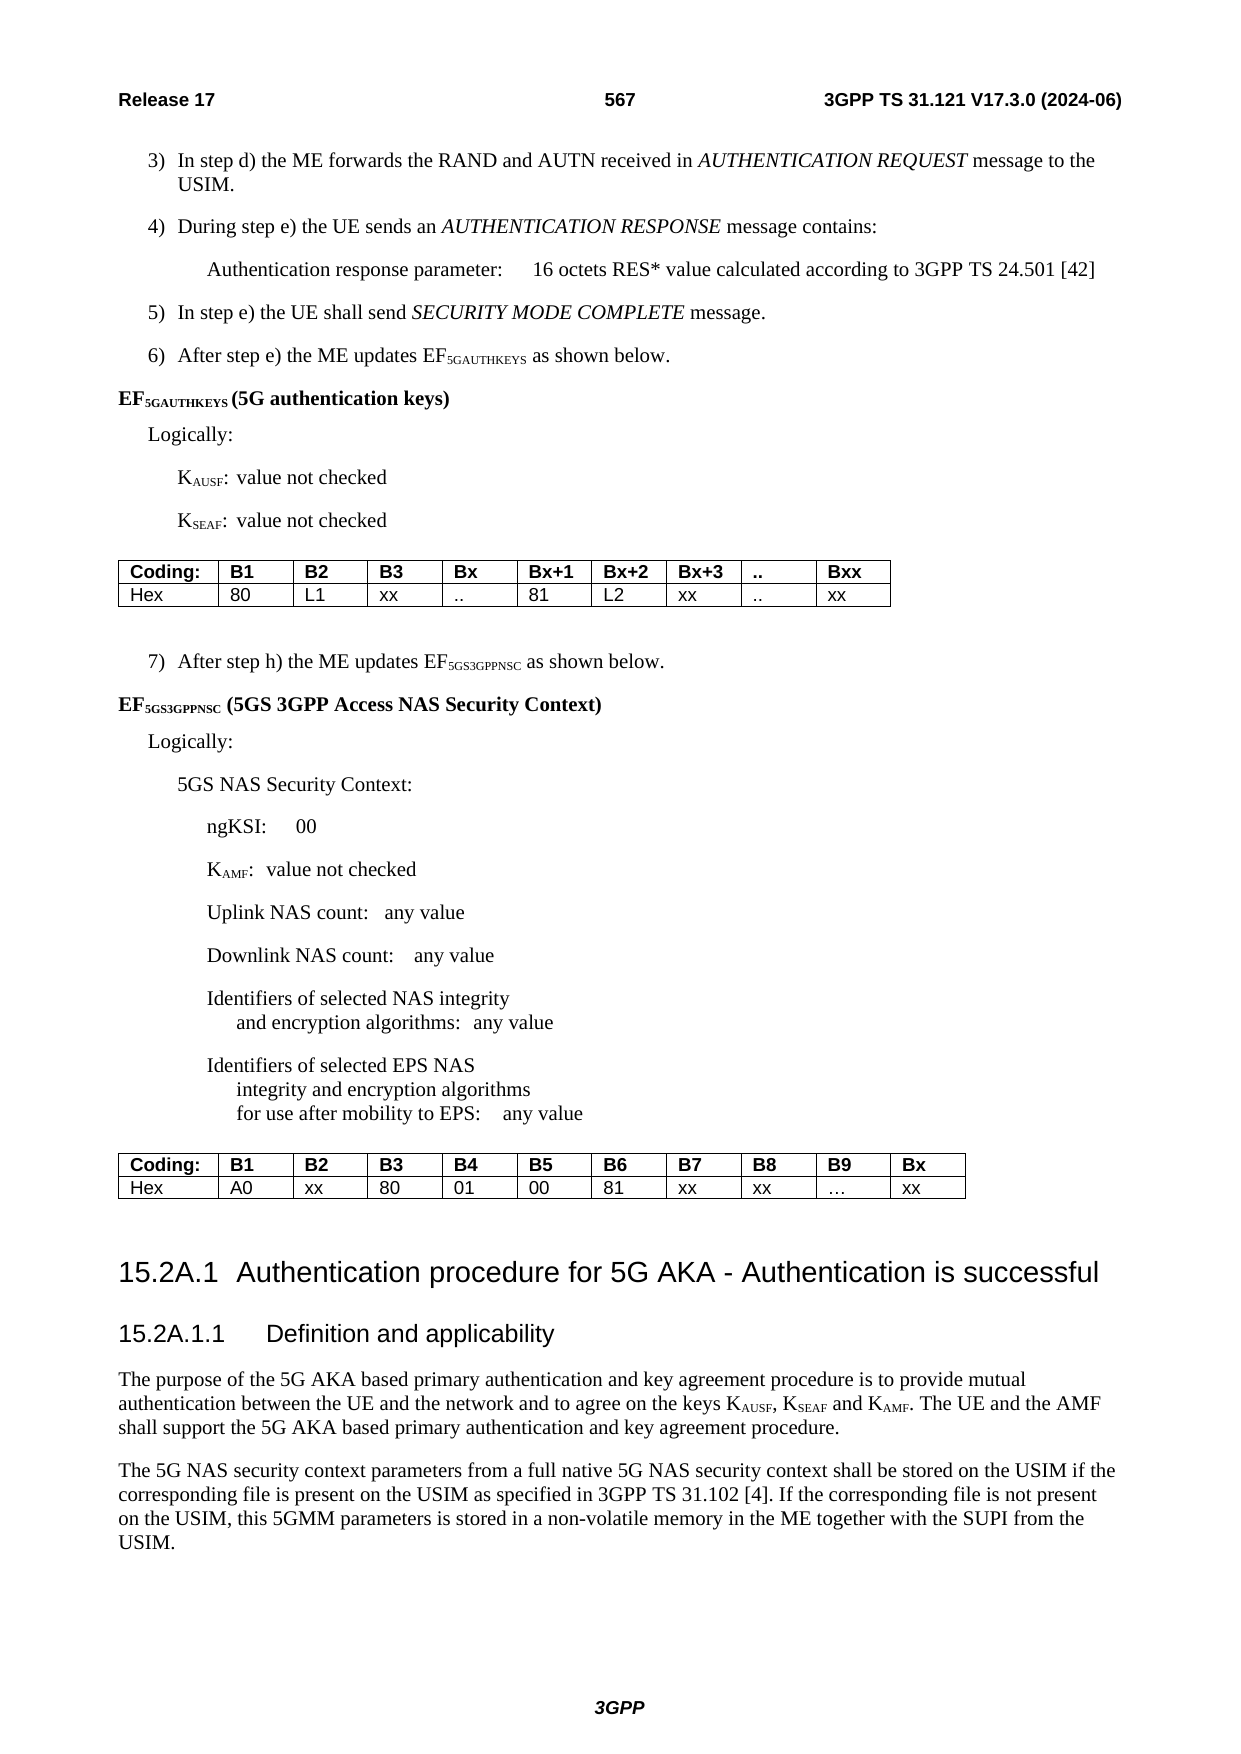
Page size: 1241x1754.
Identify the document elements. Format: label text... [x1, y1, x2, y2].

text 15.2A.1.1 Definition and applicability [118, 1319, 1122, 1348]
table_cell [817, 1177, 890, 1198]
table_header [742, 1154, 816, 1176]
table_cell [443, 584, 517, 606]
text 3) In step d) the ME forwards the RAND and AUTN received in AUTHENTICATION REQUEST message to the USIM. [148, 147, 1122, 196]
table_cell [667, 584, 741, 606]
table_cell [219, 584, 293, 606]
text EF5GS3GPPNSC (5GS 3GPP Access NAS Security Context) [118, 692, 1122, 716]
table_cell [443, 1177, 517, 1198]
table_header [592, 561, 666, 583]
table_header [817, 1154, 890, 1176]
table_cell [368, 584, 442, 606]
text KAUSF: value not checked [177, 465, 1122, 489]
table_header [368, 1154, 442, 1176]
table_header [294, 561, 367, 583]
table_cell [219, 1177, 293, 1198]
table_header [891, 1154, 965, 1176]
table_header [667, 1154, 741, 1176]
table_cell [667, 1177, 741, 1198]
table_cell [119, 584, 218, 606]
text 5GS NAS Security Context: [177, 772, 1122, 796]
text KSEAF: value not checked [177, 508, 1122, 532]
text Logically: [148, 729, 1122, 753]
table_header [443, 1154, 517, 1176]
text The purpose of the 5G AKA based primary authentication and key agreement procedure is to provide mutual authentication between the UE and the network and to agree on the keys KAUSF, KSEAF and KAMF. The UE and the AMF shall support the 5G AKA based primary authentication and key agreement procedure. [118, 1367, 1122, 1439]
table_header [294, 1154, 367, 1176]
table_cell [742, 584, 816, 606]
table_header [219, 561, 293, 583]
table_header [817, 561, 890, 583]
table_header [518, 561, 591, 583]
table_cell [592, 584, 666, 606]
text 15.2A.1 Authentication procedure for 5G AKA - Authentication is successful [118, 1255, 1122, 1288]
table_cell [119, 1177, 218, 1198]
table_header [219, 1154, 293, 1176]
text Logically: [148, 422, 1122, 446]
text KAMF: value not checked [207, 857, 1122, 881]
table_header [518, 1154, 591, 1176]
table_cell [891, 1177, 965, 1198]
text ngKSI: 00 [207, 814, 1122, 838]
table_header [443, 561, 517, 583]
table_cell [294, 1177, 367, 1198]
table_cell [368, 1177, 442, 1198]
text The 5G NAS security context parameters from a full native 5G NAS security context shall be stored on the USIM if the corresponding file is present on the USIM as specified in 3GPP TS 31.102 [4]. If the corresponding file is not present on the USIM, this 5GMM parameters is stored in a non-volatile memory in the ME together with the SUPI from the USIM. [118, 1458, 1122, 1554]
text 4) During step e) the UE sends an AUTHENTICATION RESPONSE message contains: [148, 214, 1122, 238]
text 6) After step e) the ME updates EF5GAUTHKEYS as shown below. [148, 343, 1122, 367]
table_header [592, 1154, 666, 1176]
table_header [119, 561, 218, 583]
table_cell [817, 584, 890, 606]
text EF5GAUTHKEYS (5G authentication keys) [118, 386, 1122, 410]
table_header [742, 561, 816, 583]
text Identifiers of selected NAS integrity and encryption algorithms: any value [207, 986, 1122, 1034]
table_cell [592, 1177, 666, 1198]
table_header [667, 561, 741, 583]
text Downlink NAS count: any value [207, 943, 1122, 967]
text Identifiers of selected EPS NAS integrity and encryption algorithms for use after mobility to EPS: any value [207, 1052, 1122, 1125]
text Uplink NAS count: any value [207, 900, 1122, 924]
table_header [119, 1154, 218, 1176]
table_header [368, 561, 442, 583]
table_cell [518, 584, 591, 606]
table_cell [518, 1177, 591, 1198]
text 7) After step h) the ME updates EF5GS3GPPNSC as shown below. [148, 649, 1122, 673]
text Authentication response parameter: 16 octets RES* value calculated according to 3GPP TS 24.501 [42] [207, 257, 1122, 281]
text 5) In step e) the UE shall send SECURITY MODE COMPLETE message. [148, 300, 1122, 324]
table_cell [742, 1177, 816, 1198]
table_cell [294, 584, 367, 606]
